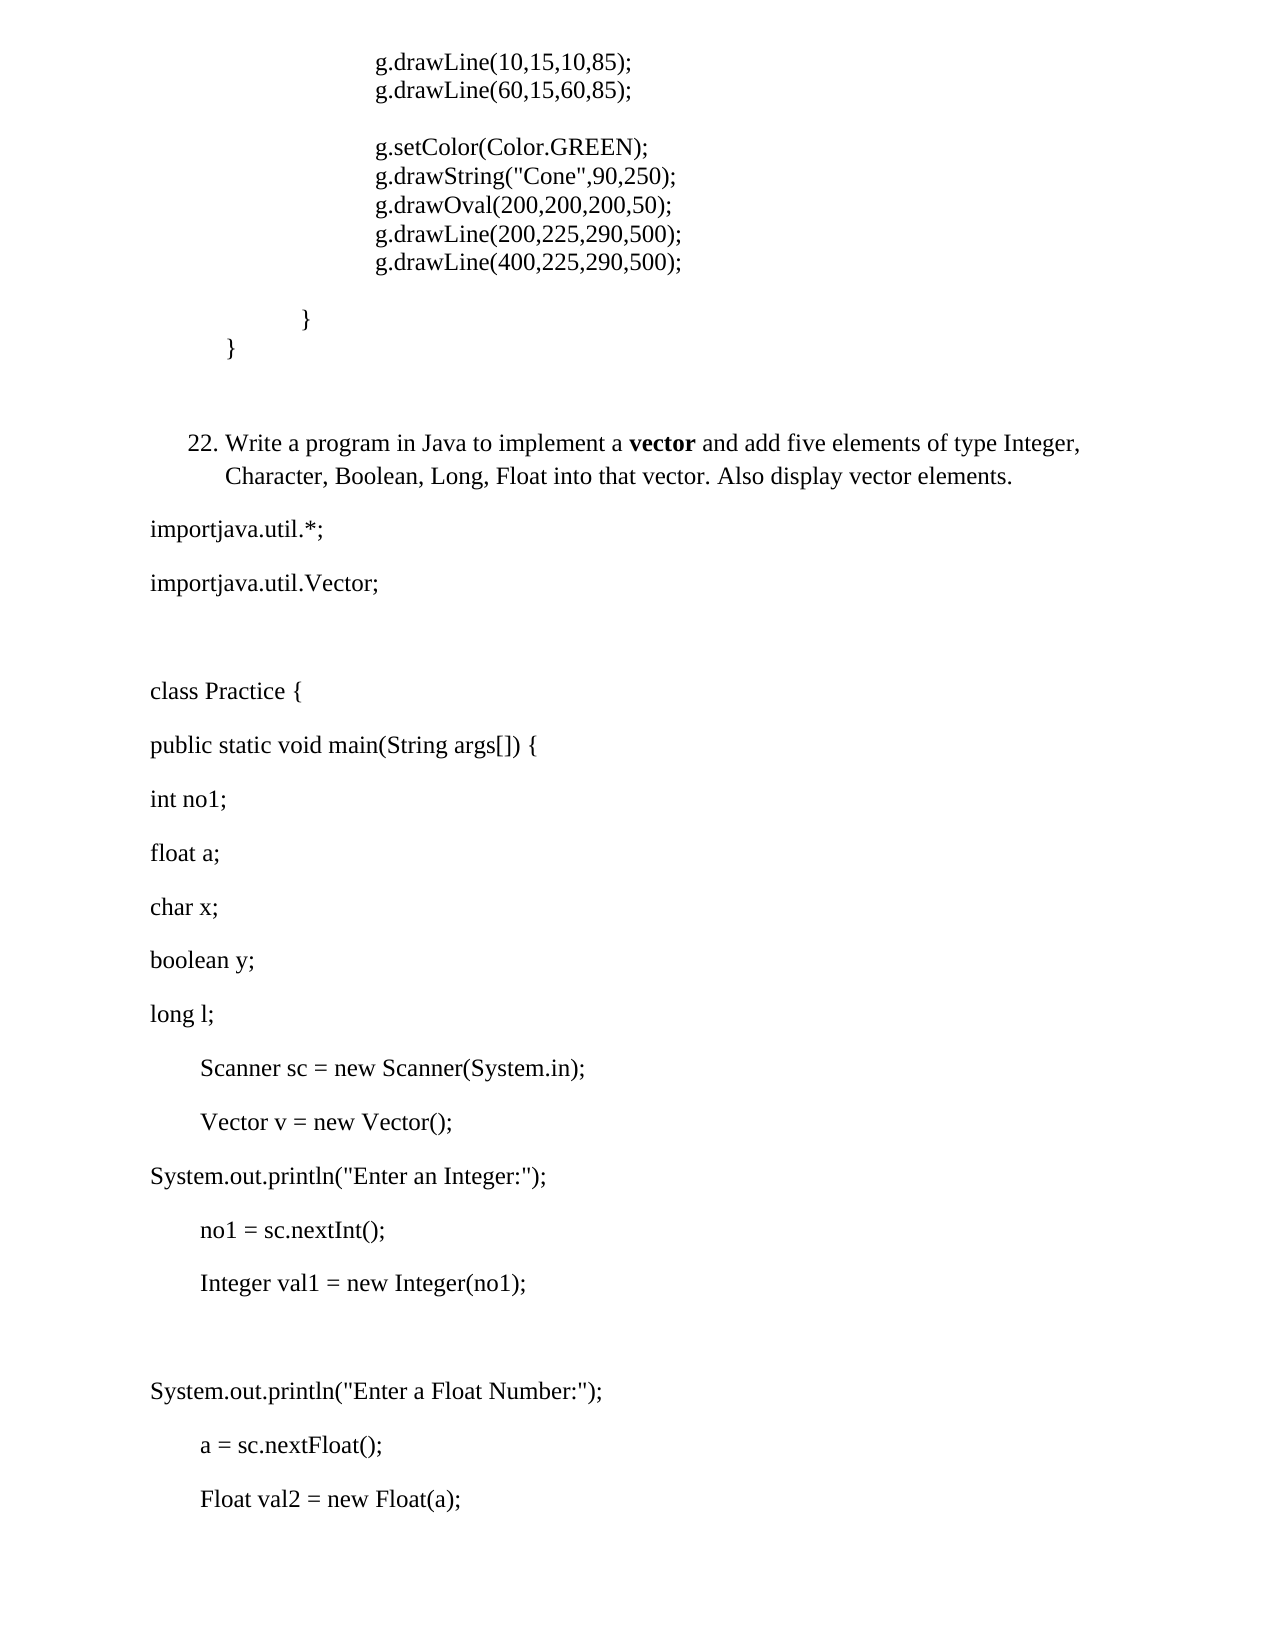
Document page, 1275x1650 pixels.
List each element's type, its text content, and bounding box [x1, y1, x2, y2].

text g.drawLine(400,225,290,500); [225, 247, 1125, 276]
text Integer val1 = new Integer(no1); [150, 1268, 1125, 1297]
text g.drawLine(200,225,290,500); [225, 219, 1125, 247]
text Scanner sc = new Scanner(System.in); [150, 1053, 1125, 1082]
text } [225, 333, 1125, 362]
text boolean y; [150, 945, 1125, 974]
text char x; [150, 892, 1125, 920]
text Float val2 = new Float(a); [150, 1484, 1125, 1513]
text long l; [150, 999, 1125, 1028]
text public static void main(String args[]) { [150, 730, 1125, 759]
text System.out.println("Enter an Integer:"); [150, 1161, 1125, 1189]
text Vector v = new Vector(); [150, 1107, 1125, 1136]
text } [225, 304, 1125, 333]
text int no1; [150, 784, 1125, 813]
text importjava.util.Vector; [150, 568, 1125, 597]
text float a; [150, 838, 1125, 866]
text g.setColor(Color.GREEN); [225, 132, 1125, 161]
text no1 = sc.nextInt(); [150, 1215, 1125, 1243]
text g.drawOval(200,200,200,50); [225, 190, 1125, 219]
text a = sc.nextFloat(); [150, 1430, 1125, 1459]
text g.drawString("Cone",90,250); [225, 161, 1125, 190]
list Write a program in Java to implement a vector and add five elements of type Integer, Character, Boolean, Long, Float into that vector. Also display vector elements. [187, 428, 1125, 489]
text System.out.println("Enter a Float Number:"); [150, 1376, 1125, 1405]
text importjava.util.*; [150, 514, 1125, 543]
text class Practice { [150, 676, 1125, 705]
text g.drawLine(10,15,10,85); [225, 47, 1125, 76]
text g.drawLine(60,15,60,85); [225, 76, 1125, 104]
